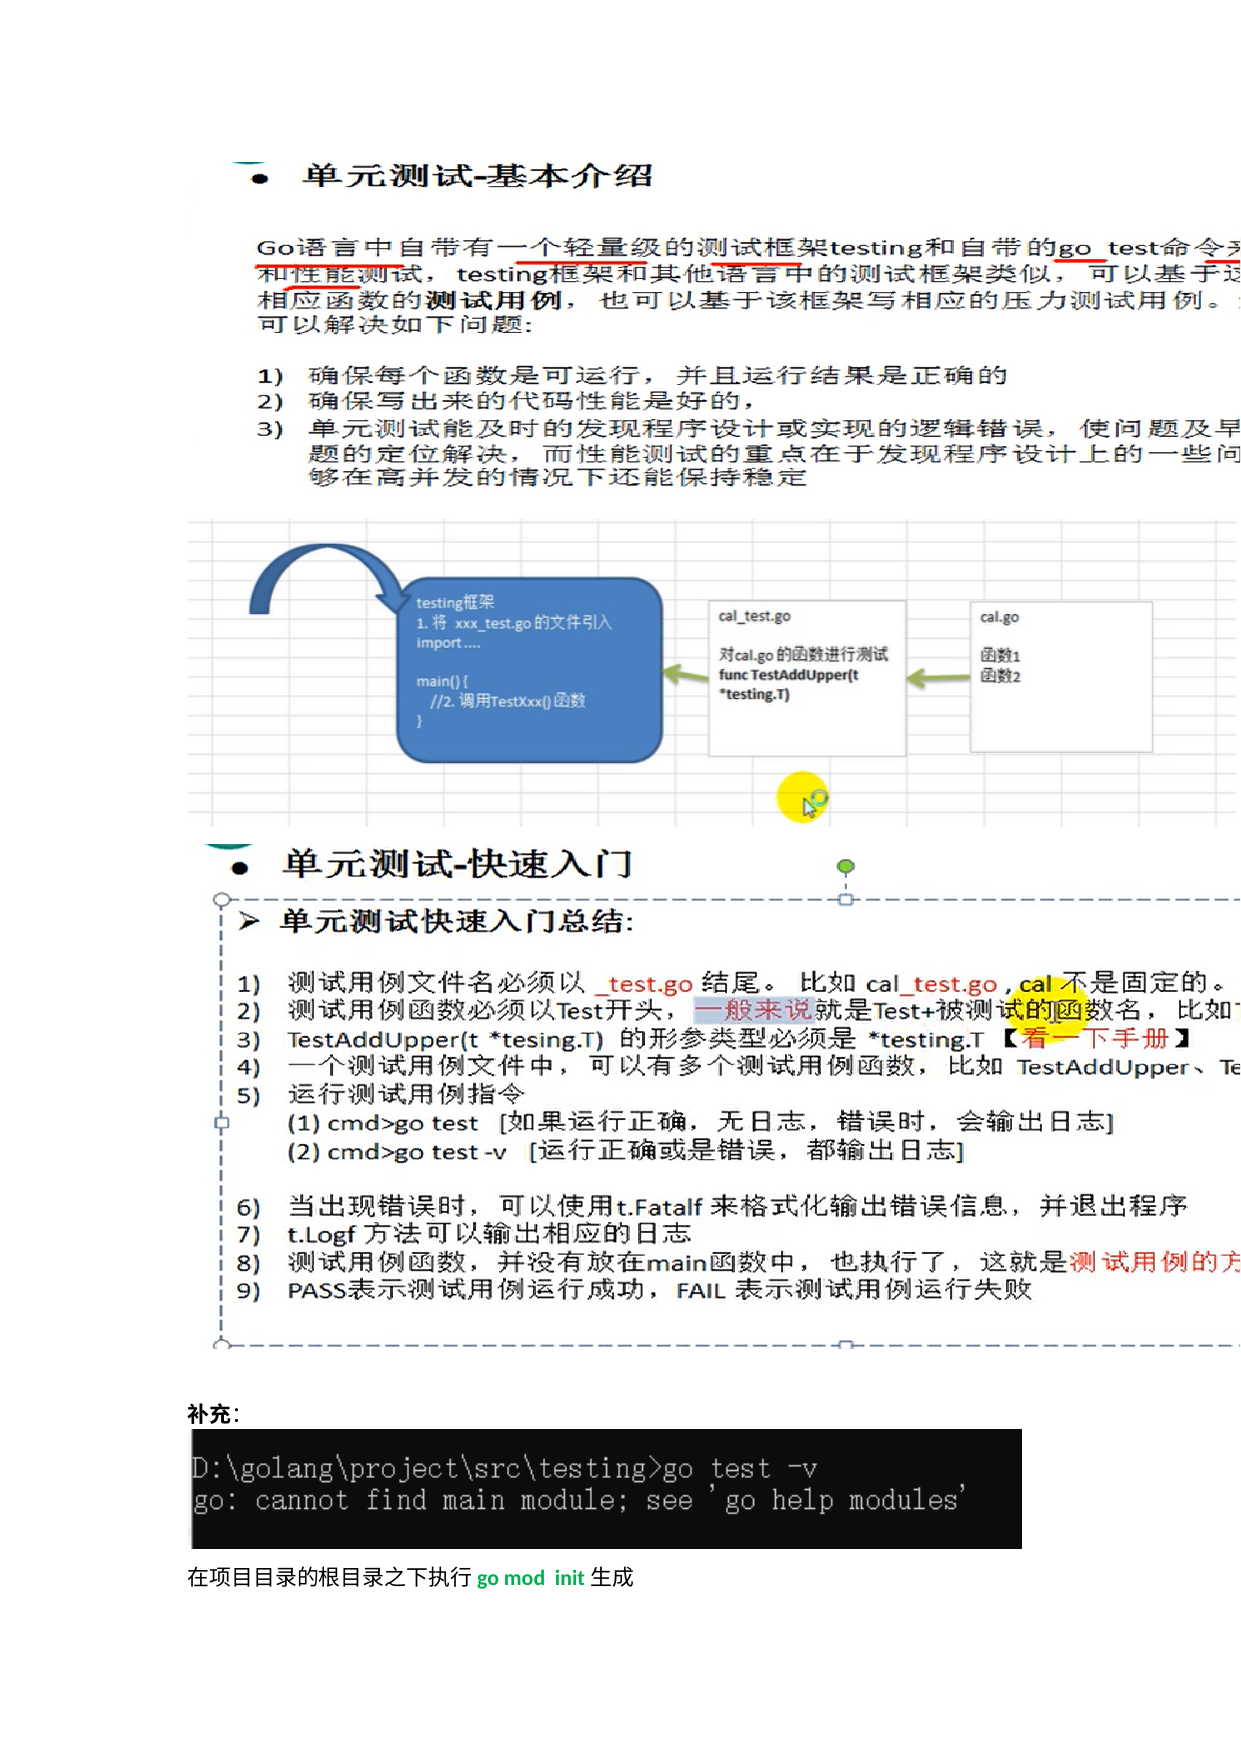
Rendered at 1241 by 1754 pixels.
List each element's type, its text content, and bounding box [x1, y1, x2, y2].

picture [187, 1429, 1022, 1549]
text 补充： [187, 1397, 1053, 1429]
picture [187, 844, 1241, 1349]
text 在项目目录的根目录之下执行 go mod init 生成 [187, 1559, 1053, 1592]
picture [187, 162, 1241, 494]
picture [187, 519, 1237, 827]
